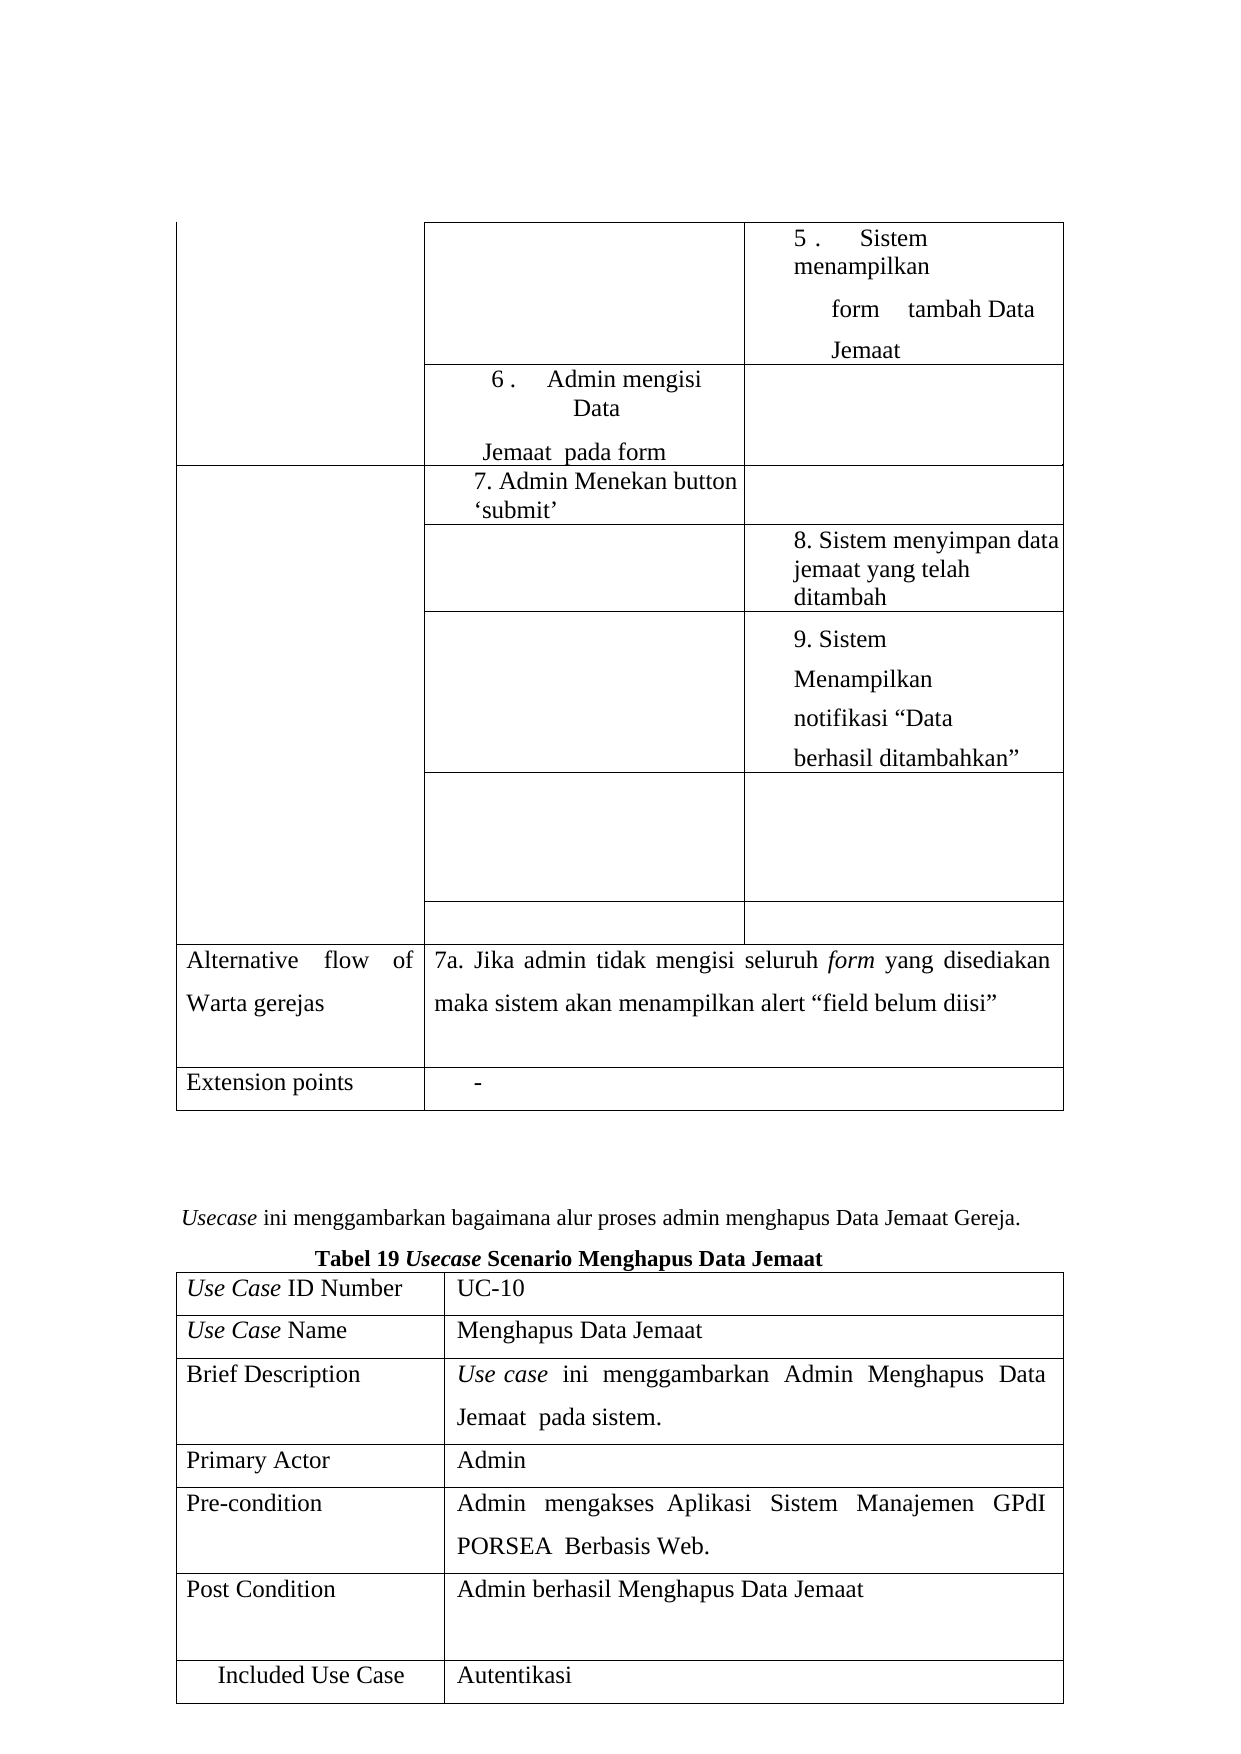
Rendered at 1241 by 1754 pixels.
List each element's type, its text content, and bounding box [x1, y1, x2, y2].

table_cell Post Condition [177, 1574, 444, 1659]
table_header Use Case ID Number [177, 1273, 444, 1315]
table_header Sistem menampilkan form tambah Data Jemaat [745, 223, 1063, 364]
table_cell Extension points [177, 1068, 424, 1110]
table_cell [745, 365, 1063, 465]
table_cell Autentikasi [445, 1661, 1063, 1702]
table_cell Admin berhasil Menghapus Data Jemaat [445, 1574, 1063, 1659]
table_cell [425, 525, 744, 611]
table_cell 7a. Jika admin tidak mengisi seluruh form yang disediakan maka sistem akan menampilkan alert “field belum diisi” [425, 945, 1063, 1067]
table_cell Pre-condition [177, 1488, 444, 1573]
table_cell Admin mengisi Data Jemaat pada form [425, 365, 744, 465]
table_header [425, 223, 744, 364]
text Tabel 19 Usecase Scenario Menghapus Data Jemaat [181, 1245, 1103, 1272]
table_cell Admin mengakses Aplikasi Sistem Manajemen GPdI PORSEA Berbasis Web. [445, 1488, 1063, 1573]
table_cell [425, 773, 744, 901]
table_cell [745, 902, 1063, 944]
table_cell Use case ini menggambarkan Admin Menghapus Data Jemaat pada sistem. [445, 1359, 1063, 1444]
table_cell Menghapus Data Jemaat [445, 1316, 1063, 1358]
text Usecase ini menggambarkan bagaimana alur proses admin menghapus Data Jemaat Gereja. [181, 1204, 1103, 1231]
table_cell Admin [445, 1445, 1063, 1487]
table_header [177, 222, 424, 465]
table_header UC-10 [445, 1273, 1063, 1315]
table_cell - [425, 1068, 1063, 1110]
table_cell [177, 466, 424, 944]
table_cell Brief Description [177, 1359, 444, 1444]
table_cell Admin Menekan button ‘submit’ [425, 466, 744, 524]
table_cell [745, 773, 1063, 901]
table_cell Included Use Case [177, 1661, 444, 1702]
table_cell Primary Actor [177, 1445, 444, 1487]
table_cell Sistem Menampilkan notifikasi “Data berhasil ditambahkan” [745, 612, 1063, 772]
table_cell [745, 466, 1063, 524]
table_cell Sistem menyimpan data jemaat yang telah ditambah [745, 525, 1063, 611]
table_cell Use Case Name [177, 1316, 444, 1358]
table_cell [425, 612, 744, 772]
table_cell Alternative flow of Warta gerejas [177, 945, 424, 1067]
table_cell [425, 902, 744, 944]
